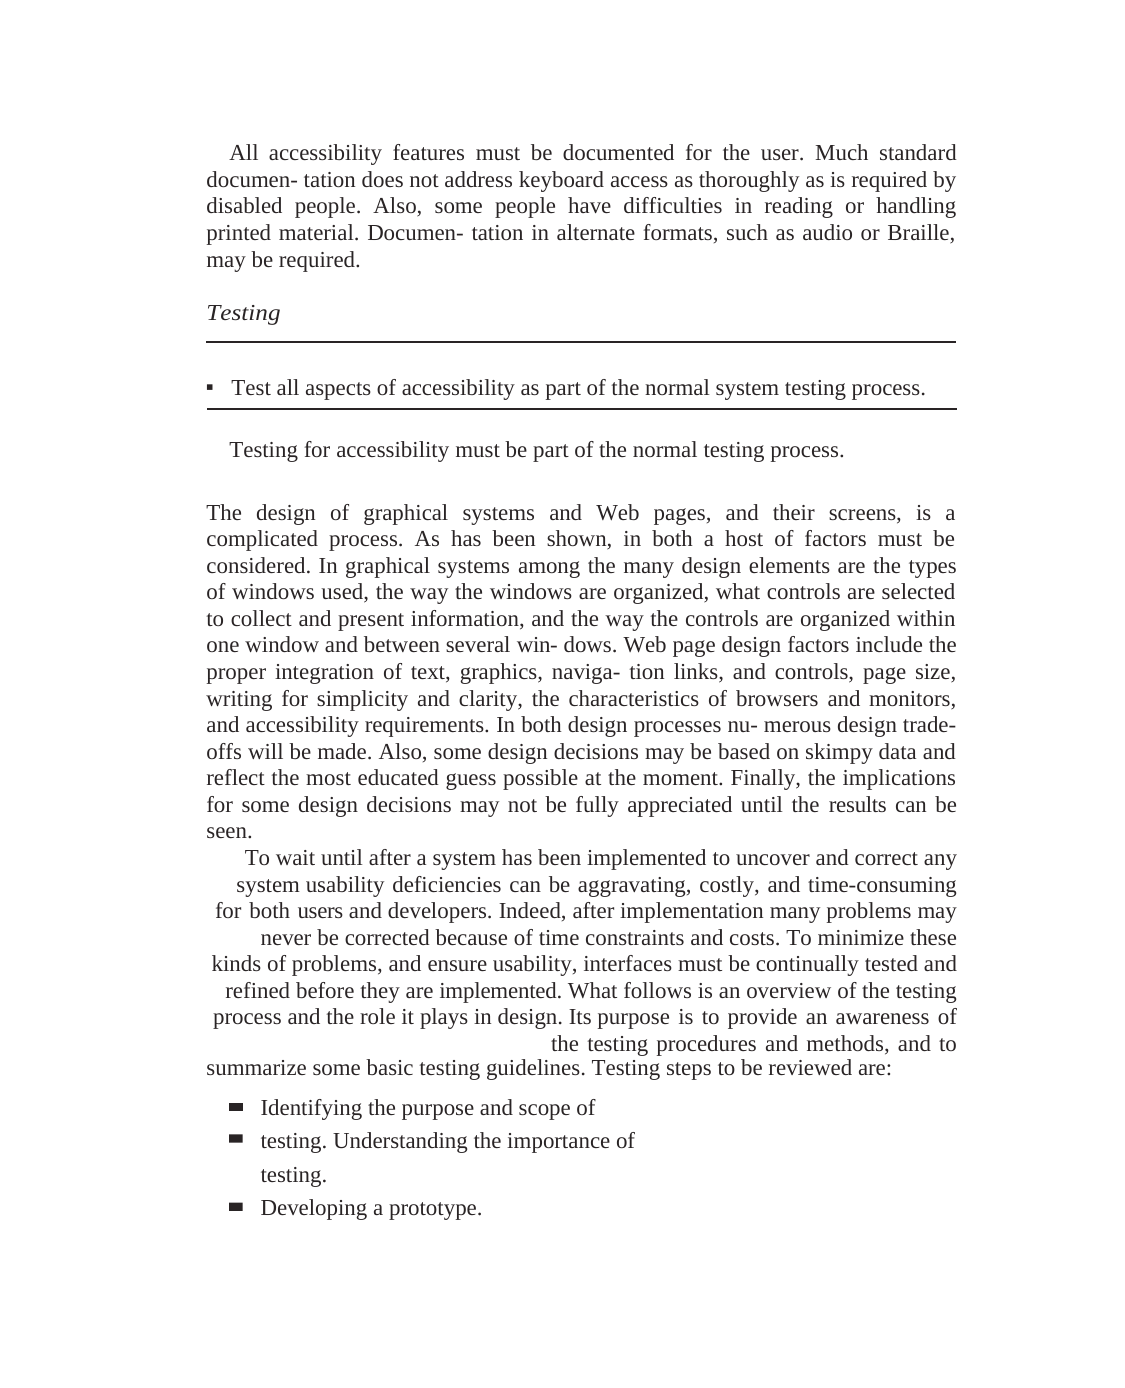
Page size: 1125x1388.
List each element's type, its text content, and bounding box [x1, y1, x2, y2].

text summarize some basic testing guidelines. Testing steps to be reviewed are: [206, 1057, 1031, 1081]
subtitle Testing [206, 299, 1031, 325]
text All accessibility features must be documented for the user. Much standard documen- tation does not address keyboard access as thoroughly as is required by disabled people. Also, some people have difficulties in reading or handling printed material. Documen- tation in alternate formats, such as audio or Braille, may be required. [206, 139, 957, 272]
list Test all aspects of accessibility as part of the normal system testing process. [206, 374, 1031, 400]
text The design of graphical systems and Web pages, and their screens, is a complicated process. As has been shown, in both a host of factors must be considered. In graphical systems among the many design elements are the types of windows used, the way the windows are organized, what controls are selected to collect and present information, and the way the controls are organized within one window and between several win- dows. Web page design factors include the proper integration of text, graphics, naviga- tion links, and controls, page size, writing for simplicity and clarity, the characteristics of browsers and monitors, and accessibility requirements. In both design processes nu- merous design trade-offs will be made. Also, some design decisions may be based on skimpy data and reflect the most educated guess possible at the moment. Finally, the implications for some design decisions may not be fully appreciated until the results can be seen. [206, 499, 957, 844]
text Developing a prototype. [260, 1194, 1031, 1220]
text Identifying the purpose and scope of testing. Understanding the importance of testing. [260, 1094, 654, 1187]
text Testing for accessibility must be part of the normal testing process. [206, 436, 957, 462]
text To wait until after a system has been implemented to uncover and correct any system usability deficiencies can be aggravating, costly, and time-consuming for both users and developers. Indeed, after implementation many problems may never be corrected because of time constraints and costs. To minimize these kinds of problems, and ensure usability, interfaces must be continually tested and refined before they are implemented. What follows is an overview of the testing process and the role it plays in design. Its purpose is to provide an awareness of the testing procedures and methods, and to [206, 844, 957, 1056]
